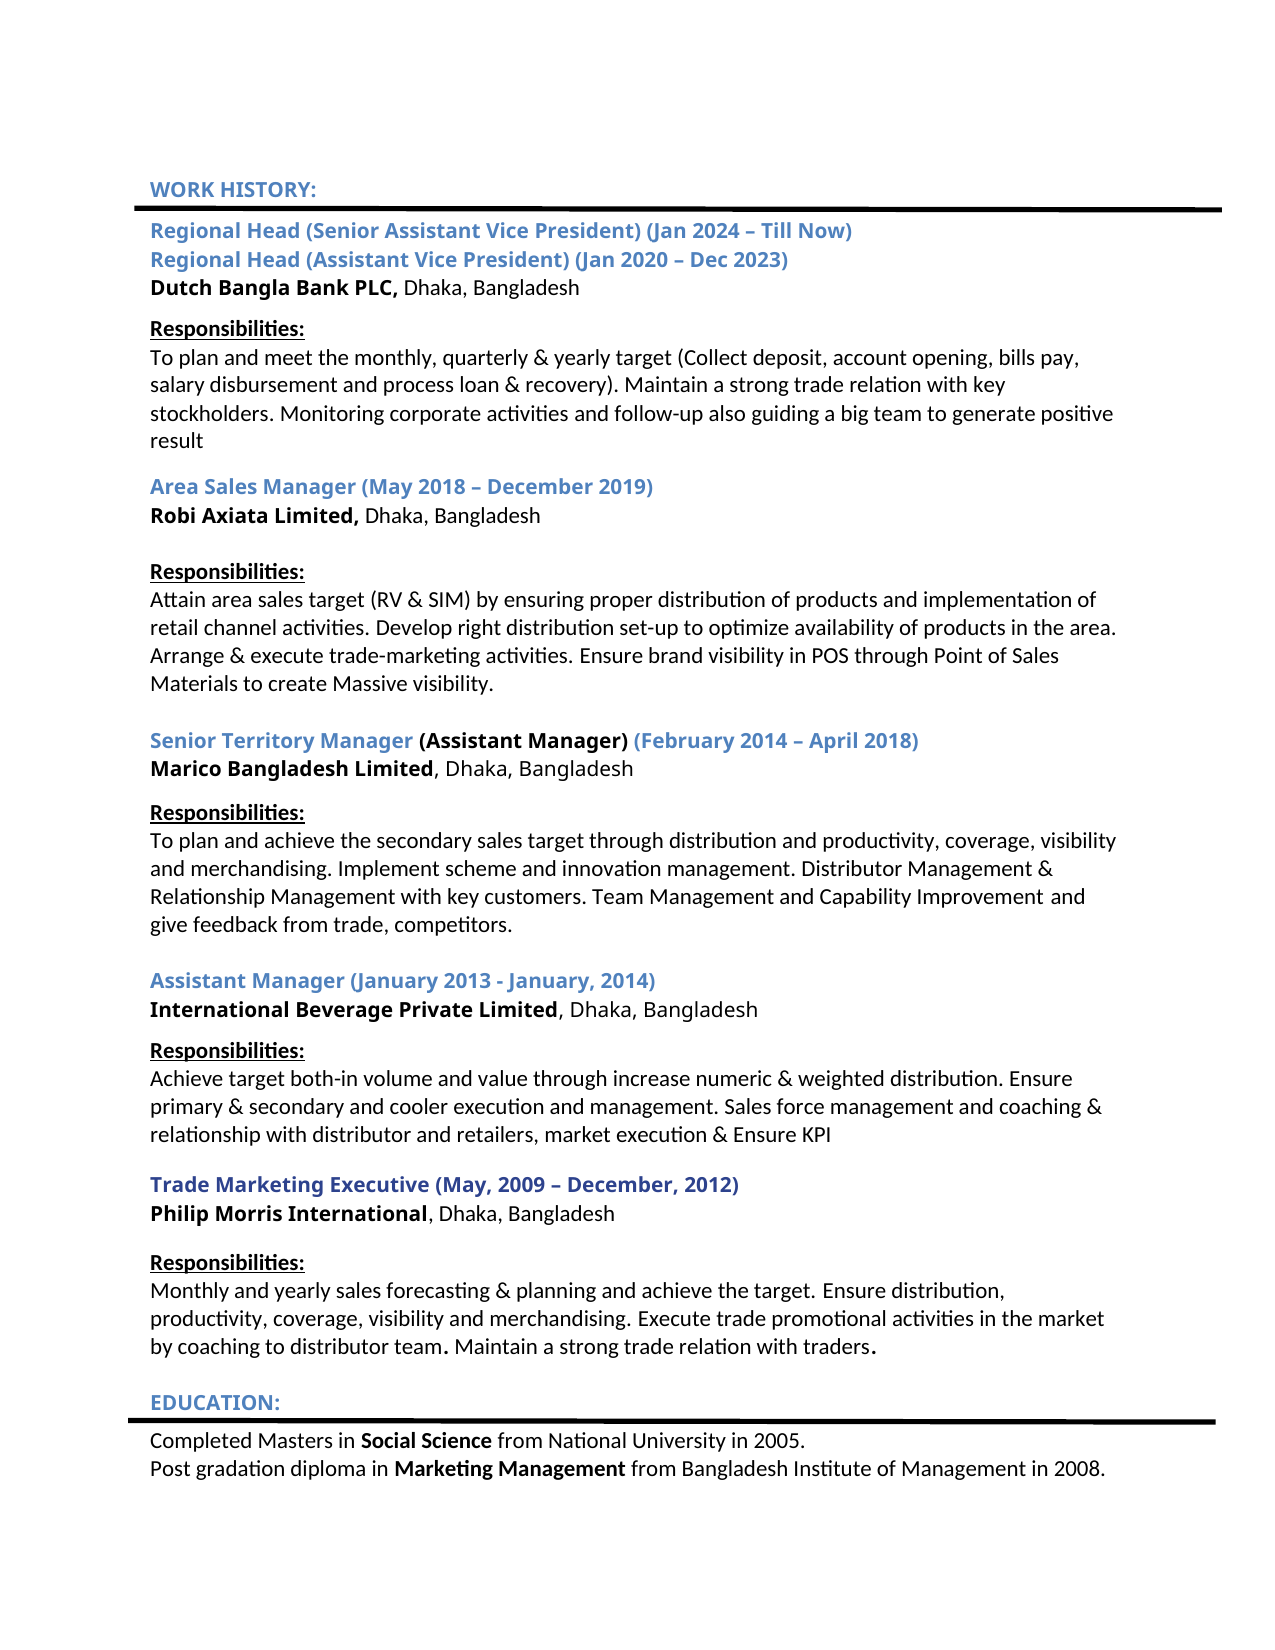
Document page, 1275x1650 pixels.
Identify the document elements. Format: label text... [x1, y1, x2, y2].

text Area Sales Manager (May 2018 – December 2019) [150, 472, 1125, 501]
text Senior Territory Manager (Assistant Manager) (February 2014 – April 2018) [150, 726, 1125, 754]
text Completed Masters in Social Science from National University in 2005. [150, 1427, 1125, 1454]
text Regional Head (Assistant Vice President) (Jan 2020 – Dec 2023) [150, 245, 1125, 273]
text Responsibilities: [150, 798, 1125, 826]
text Regional Head (Senior Assistant Vice President) (Jan 2024 – Till Now) [150, 217, 1125, 245]
text Robi Axiata Limited, Dhaka, Bangladesh [150, 501, 1125, 557]
text To plan and meet the monthly, quarterly & yearly target (Collect deposit, account opening, bills pay, salary disbursement and process loan & recovery). Maintain a strong trade relation with key stockholders. Monitoring corporate activities and follow-up also guiding a big team to generate positive result [150, 343, 1125, 455]
text Monthly and yearly sales forecasting & planning and achieve the target. Ensure distribution, productivity, coverage, visibility and merchandising. Execute trade promotional activities in the market by coaching to distributor team. Maintain a strong trade relation with traders. [150, 1276, 1125, 1360]
text To plan and achieve the secondary sales target through distribution and productivity, coverage, visibility and merchandising. Implement scheme and innovation management. Distributor Management & Relationship Management with key customers. Team Management and Capability Improvement and give feedback from trade, competitors. [150, 826, 1125, 938]
text International Beverage Private Limited, Dhaka, Bangladesh [150, 995, 1125, 1023]
text EDUCATION: [150, 1388, 1125, 1416]
text Assistant Manager (January 2013 - January, 2014) [150, 966, 1125, 995]
text Responsibilities: [150, 314, 1125, 343]
text Responsibilities: [150, 1248, 1125, 1276]
text Post gradation diploma in Marketing Management from Bangladesh Institute of Management in 2008. [150, 1454, 1125, 1483]
text Trade Marketing Executive (May, 2009 – December, 2012) [150, 1171, 1125, 1199]
text Achieve target both-in volume and value through increase numeric & weighted distribution. Ensure primary & secondary and cooler execution and management. Sales force management and coaching & relationship with distributor and retailers, market execution & Ensure KPI [150, 1064, 1125, 1148]
text Responsibilities: [150, 1036, 1125, 1064]
text Marico Bangladesh Limited, Dhaka, Bangladesh [150, 754, 1125, 783]
text Dutch Bangla Bank PLC, Dhaka, Bangladesh [150, 273, 1125, 302]
text Attain area sales target (RV & SIM) by ensuring proper distribution of products and implementation of retail channel activities. Develop right distribution set-up to optimize availability of products in the area. Arrange & execute trade-marketing activities. Ensure brand visibility in POS through Point of Sales Materials to create Massive visibility. [150, 585, 1125, 697]
text Philip Morris International, Dhaka, Bangladesh [150, 1199, 1125, 1227]
text WORK HISTORY: [150, 175, 1125, 204]
text Responsibilities: [150, 557, 1125, 585]
